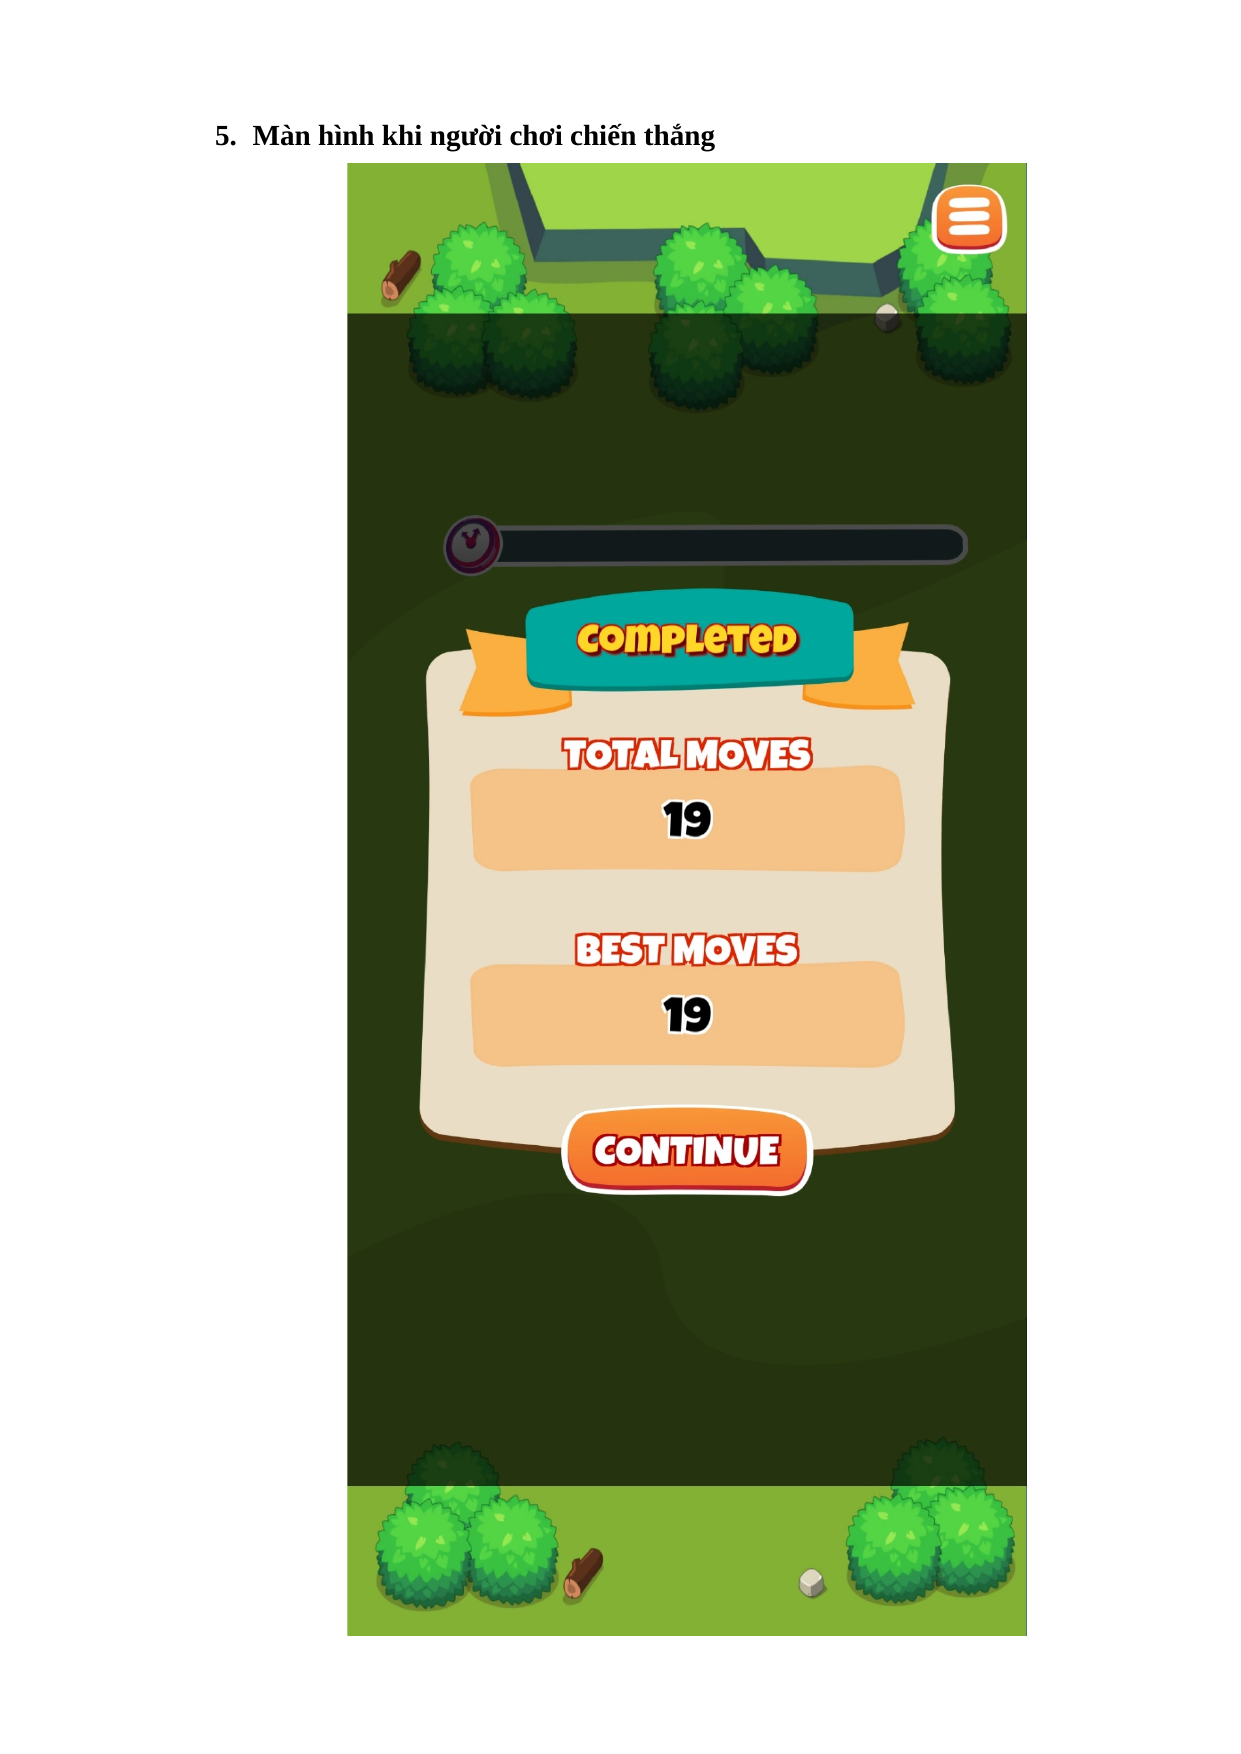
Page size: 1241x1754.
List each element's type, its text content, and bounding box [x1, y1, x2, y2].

list Màn hình khi người chơi chiến thắng [215, 118, 1122, 152]
picture [347, 163, 1027, 1636]
